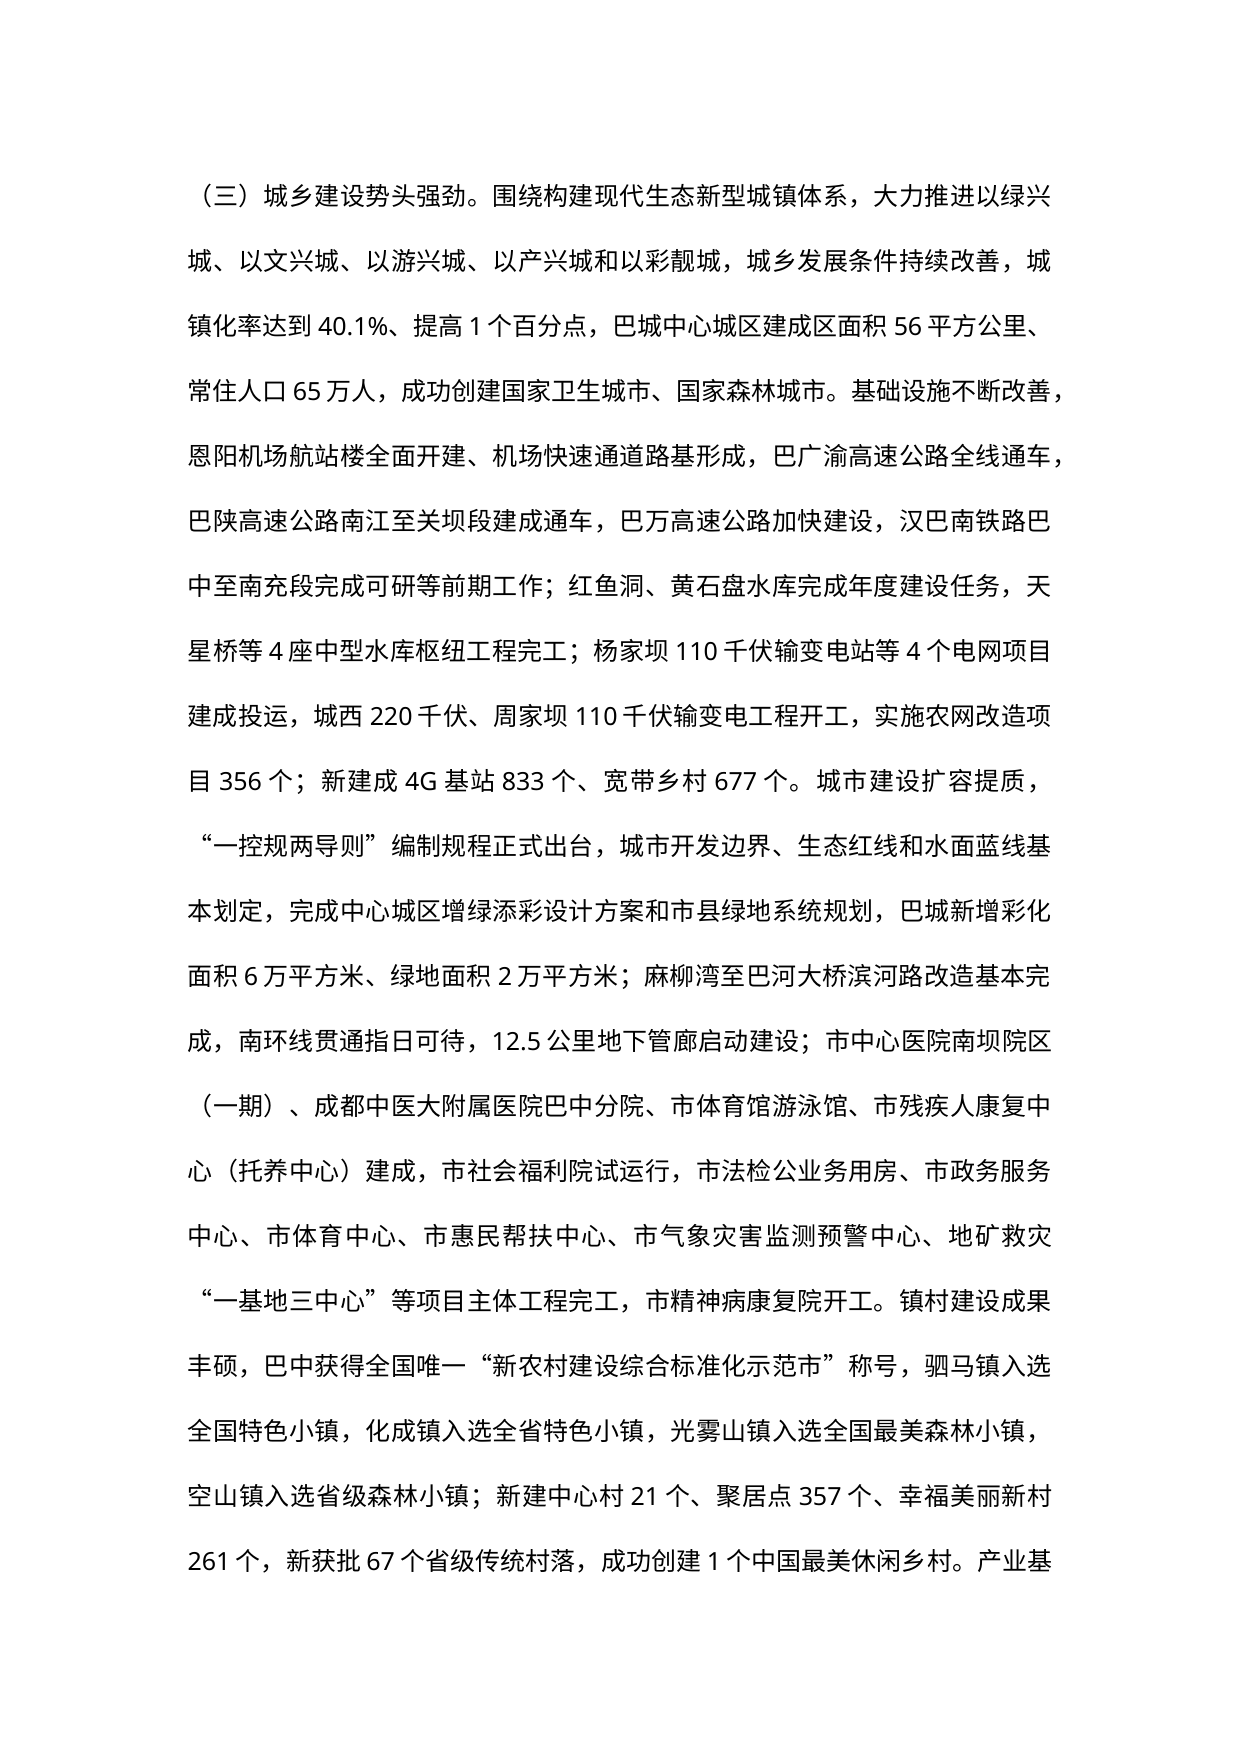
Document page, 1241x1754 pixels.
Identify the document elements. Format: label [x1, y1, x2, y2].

text [187, 162, 1053, 1592]
